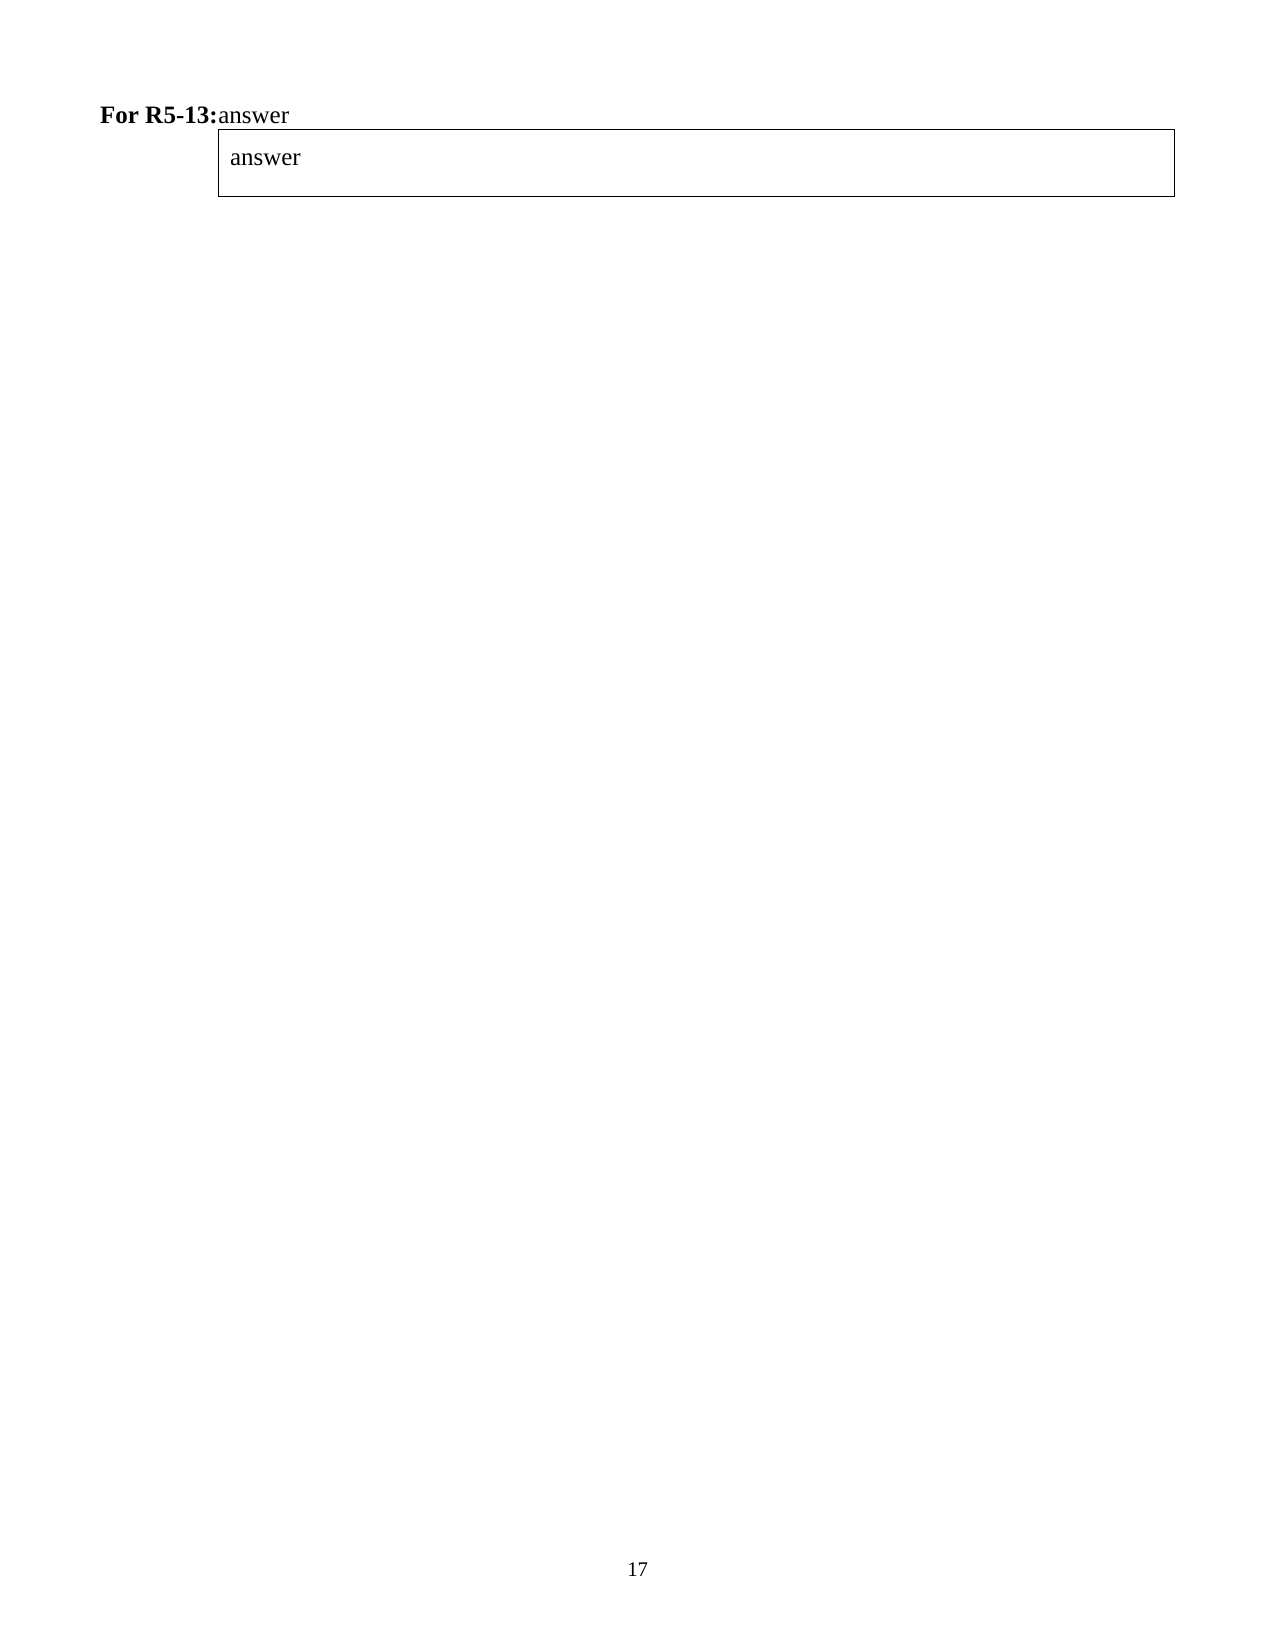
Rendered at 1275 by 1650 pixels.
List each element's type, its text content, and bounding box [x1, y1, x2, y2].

table_header answer [219, 130, 1174, 196]
text For R5-13: answer [100, 100, 1175, 129]
